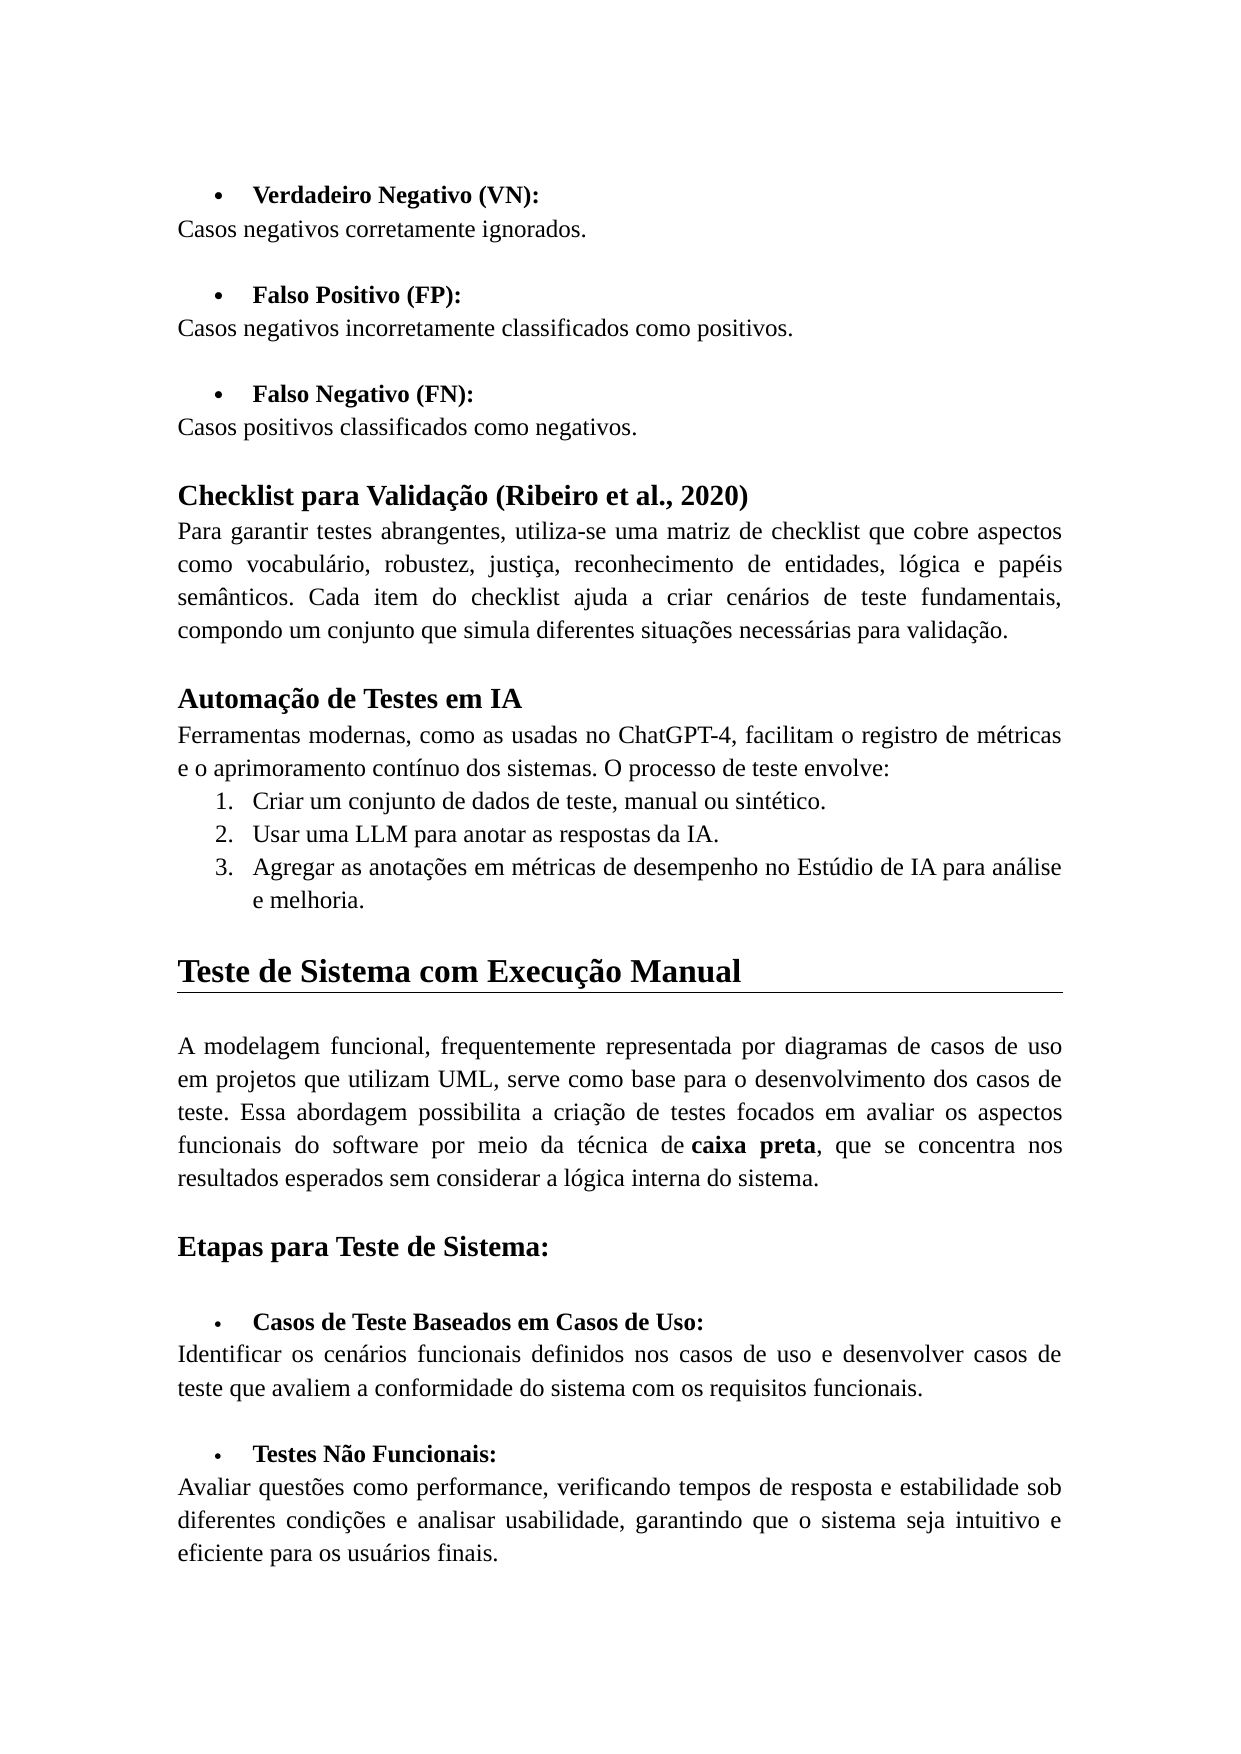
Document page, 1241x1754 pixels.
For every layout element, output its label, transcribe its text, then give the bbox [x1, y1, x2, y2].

list Usar uma LLM para anotar as respostas da IA. [215, 819, 1063, 848]
text Casos negativos corretamente ignorados. [177, 214, 1063, 242]
list Testes Não Funcionais: [215, 1439, 1063, 1467]
list Falso Negativo (FN): [215, 379, 1063, 407]
text A modelagem funcional, frequentemente representada por diagramas de casos de uso em projetos que utilizam UML, serve como base para o desenvolvimento dos casos de teste. Essa abordagem possibilita a criação de testes focados em avaliar os aspectos funcionais do software por meio da técnica de caixa preta, que se concentra nos resultados esperados sem considerar a lógica interna do sistema. [177, 1031, 1063, 1192]
text Teste de Sistema com Execução Manual [177, 951, 1063, 992]
list Agregar as anotações em métricas de desempenho no Estúdio de IA para análise e melhoria. [215, 852, 1063, 914]
list Criar um conjunto de dados de teste, manual ou sintético. [215, 786, 1063, 815]
text Avaliar questões como performance, verificando tempos de resposta e estabilidade sob diferentes condições e analisar usabilidade, garantindo que o sistema seja intuitivo e eficiente para os usuários finais. [177, 1472, 1063, 1566]
text Para garantir testes abrangentes, utiliza-se uma matriz de checklist que cobre aspectos como vocabulário, robustez, justiça, reconhecimento de entidades, lógica e papéis semânticos. Cada item do checklist ajuda a criar cenários de teste fundamentais, compondo um conjunto que simula diferentes situações necessárias para validação. [177, 516, 1063, 644]
text Casos positivos classificados como negativos. [177, 412, 1063, 441]
list Verdadeiro Negativo (VN): [215, 181, 1063, 209]
list Falso Positivo (FP): [215, 280, 1063, 308]
text Automação de Testes em IA [177, 681, 1063, 715]
text Checklist para Validação (Ribeiro et al., 2020) [177, 478, 1063, 511]
text Etapas para Teste de Sistema: [177, 1229, 1063, 1263]
text Identificar os cenários funcionais definidos nos casos de uso e desenvolver casos de teste que avaliem a conformidade do sistema com os requisitos funcionais. [177, 1339, 1063, 1401]
list Casos de Teste Baseados em Casos de Uso: [215, 1307, 1063, 1335]
text Ferramentas modernas, como as usadas no ChatGPT-4, facilitam o registro de métricas e o aprimoramento contínuo dos sistemas. O processo de teste envolve: [177, 720, 1063, 782]
text Casos negativos incorretamente classificados como positivos. [177, 313, 1063, 341]
